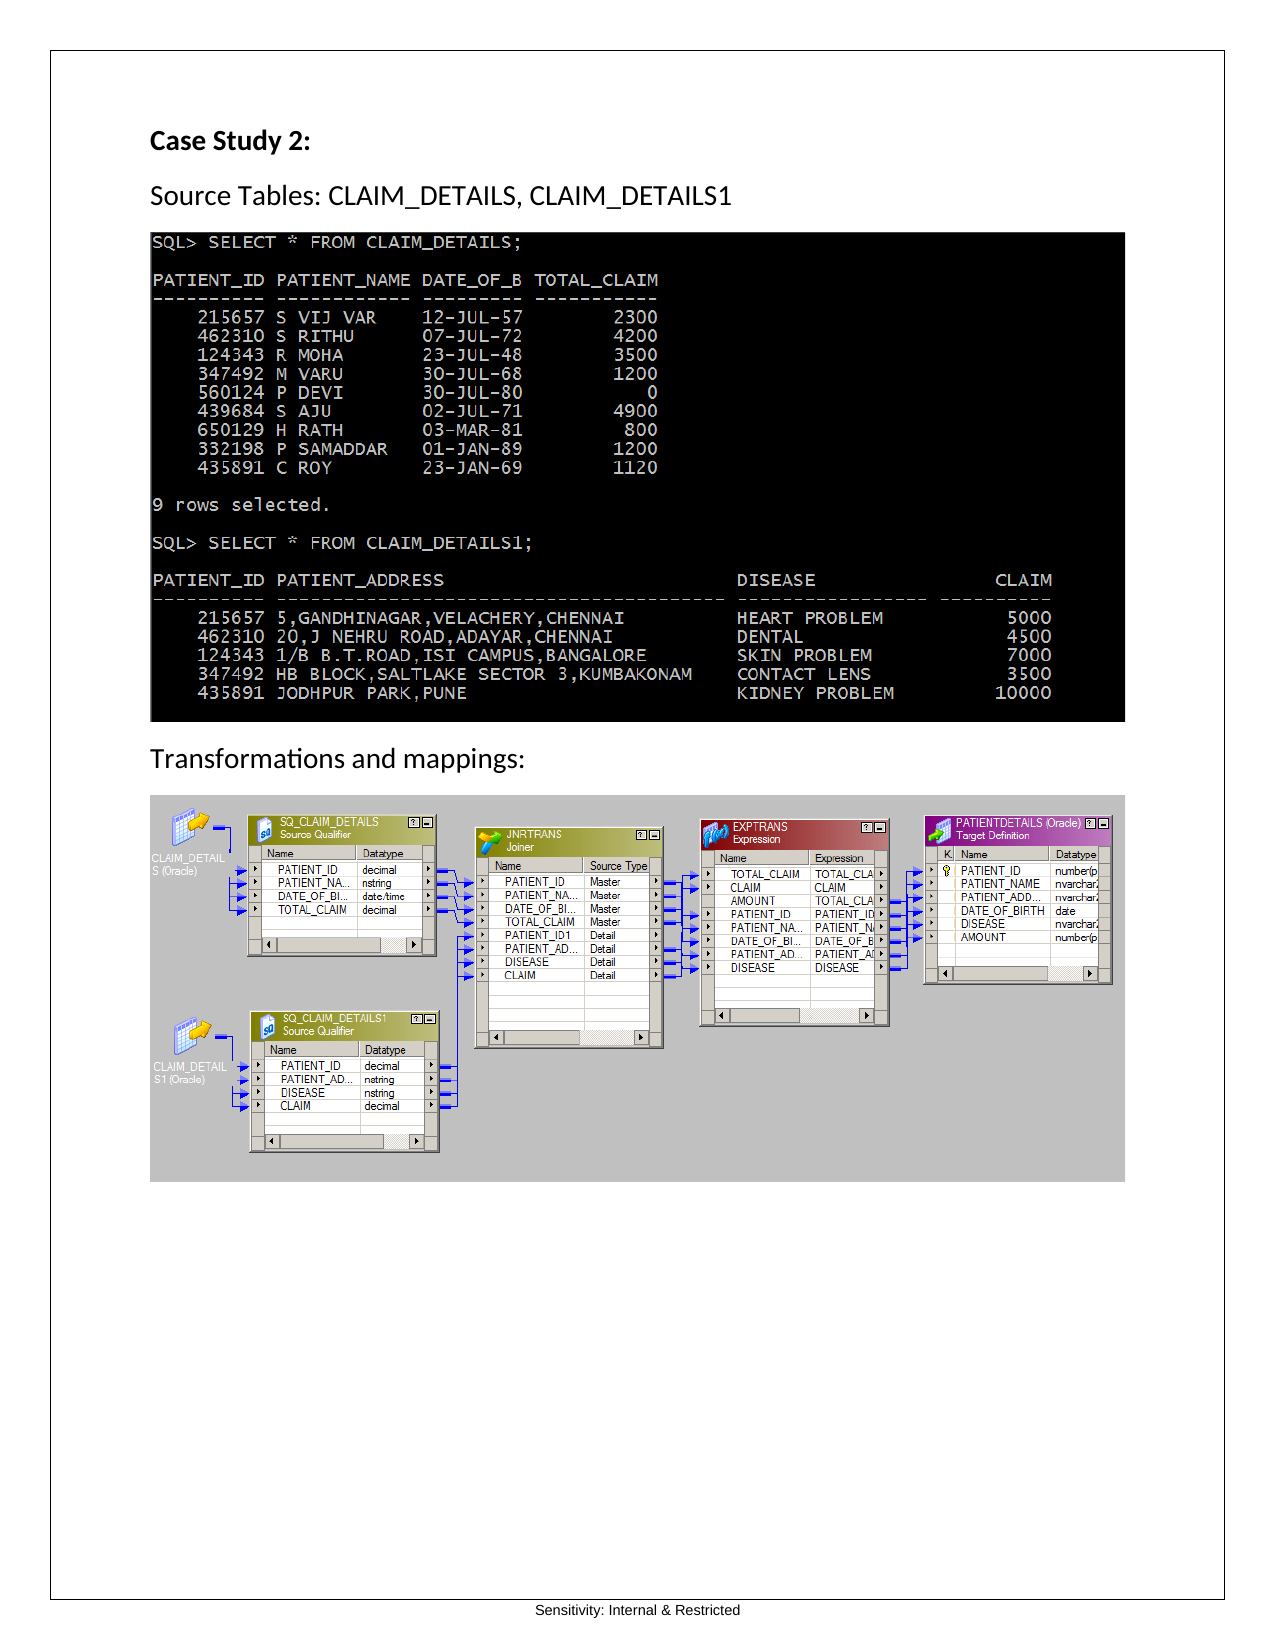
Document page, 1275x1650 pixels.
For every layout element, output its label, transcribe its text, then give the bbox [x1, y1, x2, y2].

picture [150, 232, 1125, 722]
picture [150, 795, 1125, 1182]
text Source Tables: CLAIM_DETAILS, CLAIM_DETAILS1 [150, 177, 1125, 213]
text Transformations and mappings: [150, 740, 1125, 776]
text Case Study 2: [150, 122, 1125, 157]
